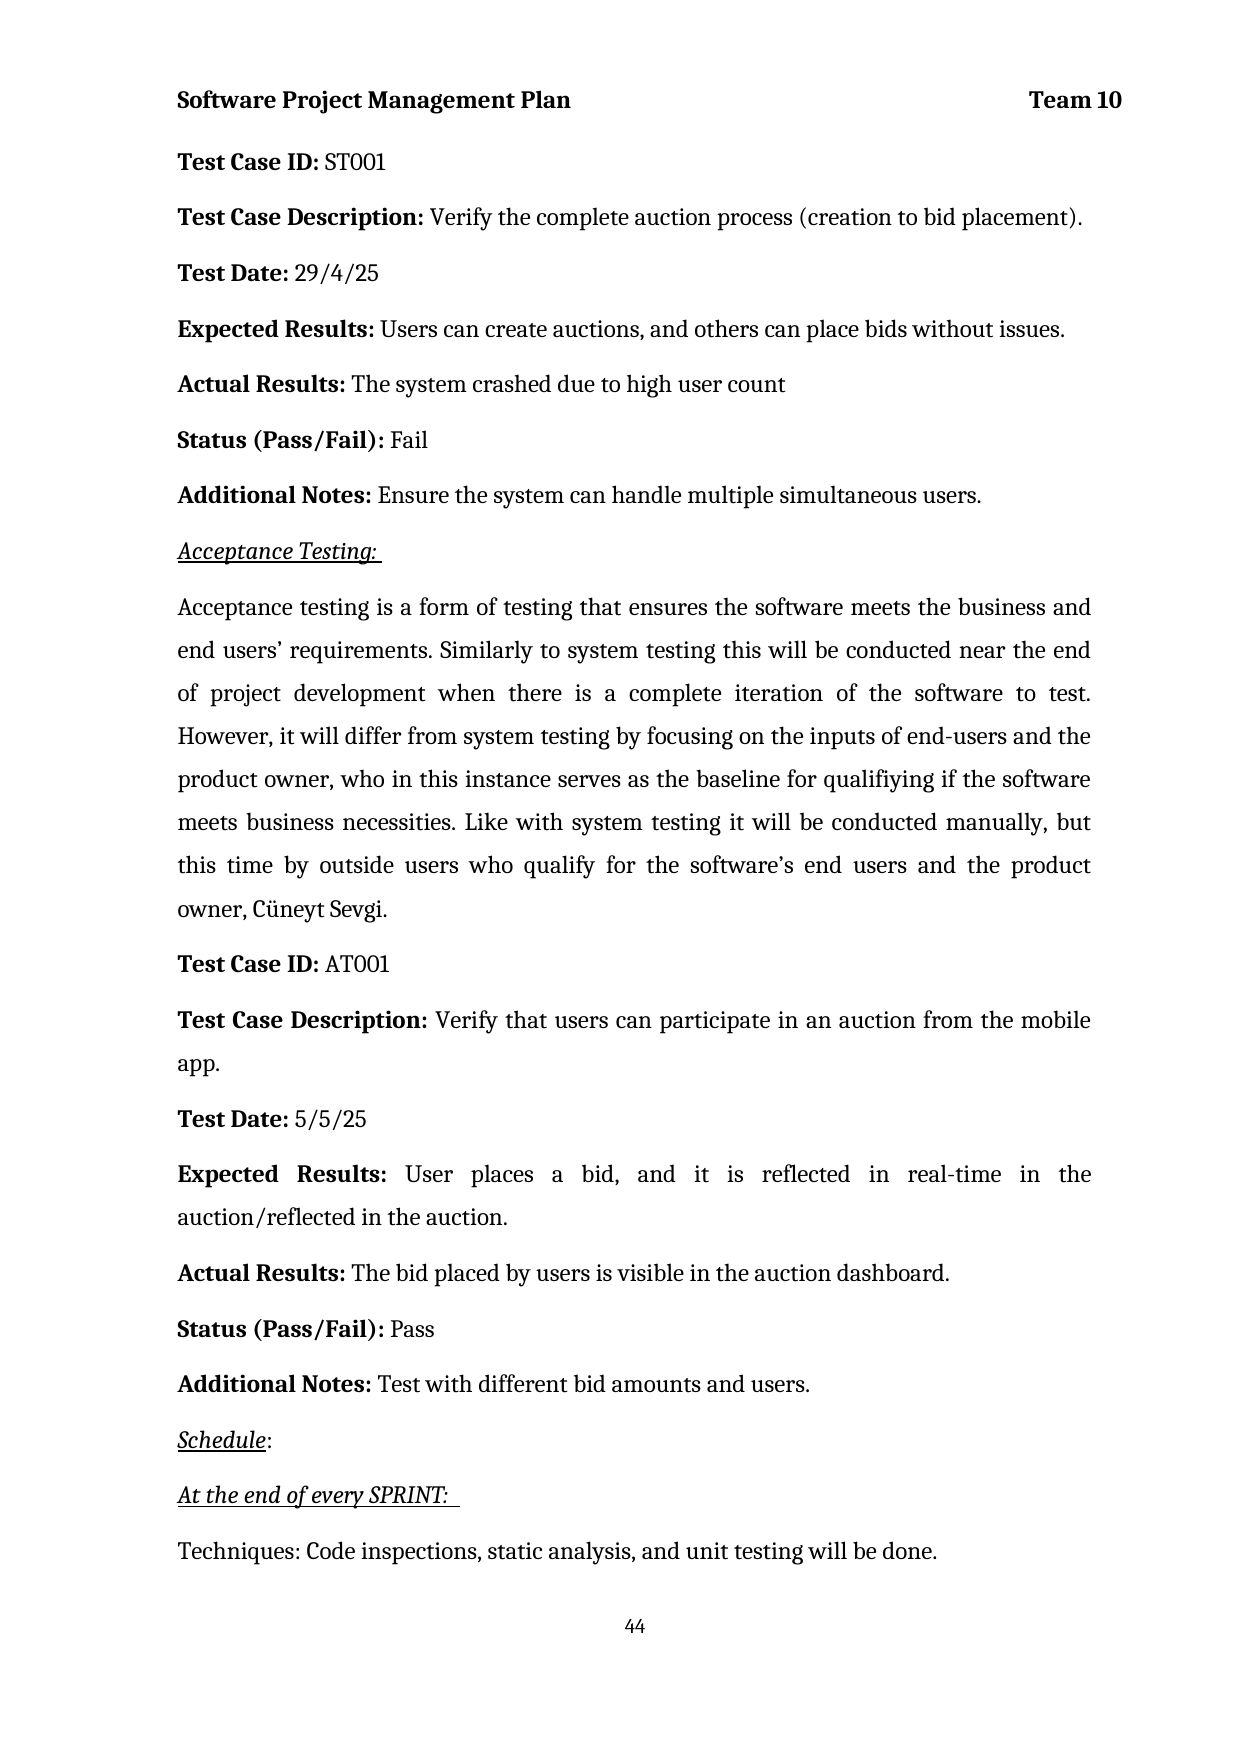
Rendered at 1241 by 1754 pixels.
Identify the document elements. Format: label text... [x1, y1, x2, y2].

text Additional Notes: Test with different bid amounts and users. [177, 1370, 1092, 1399]
text Acceptance Testing: [177, 537, 1092, 566]
text Expected Results: User places a bid, and it is reflected in real-time in the auction/reflected in the auction. [177, 1160, 1092, 1232]
text Acceptance testing is a form of testing that ensures the software meets the business and end users’ requirements. Similarly to system testing this will be conducted near the end of project development when there is a complete iteration of the software to test. However, it will differ from system testing by focusing on the inputs of end-users and the product owner, who in this instance serves as the baseline for qualifiying if the software meets business necessities. Like with system testing it will be conducted manually, but this time by outside users who qualify for the software’s end users and the product owner, Cüneyt Sevgi. [177, 593, 1092, 923]
text Test Case ID: AT001 [177, 950, 1092, 979]
text Actual Results: The bid placed by users is visible in the auction dashboard. [177, 1259, 1092, 1288]
text Status (Pass/Fail): Fail [177, 426, 1092, 454]
text Test Case ID: ST001 [177, 148, 1092, 176]
text At the end of every SPRINT: [177, 1481, 1092, 1510]
text Actual Results: The system crashed due to high user count [177, 370, 1092, 399]
text Schedule: [177, 1426, 1092, 1454]
text Test Date: 29/4/25 [177, 259, 1092, 288]
text Additional Notes: Ensure the system can handle multiple simultaneous users. [177, 481, 1092, 510]
text Techniques: Code inspections, static analysis, and unit testing will be done. [177, 1537, 1092, 1566]
text Test Date: 5/5/25 [177, 1104, 1092, 1133]
text Test Case Description: Verify that users can participate in an auction from the mobile app. [177, 1006, 1092, 1078]
text Status (Pass/Fail): Pass [177, 1314, 1092, 1343]
text Test Case Description: Verify the complete auction process (creation to bid placement). [177, 203, 1092, 232]
text Expected Results: Users can create auctions, and others can place bids without issues. [177, 314, 1092, 343]
